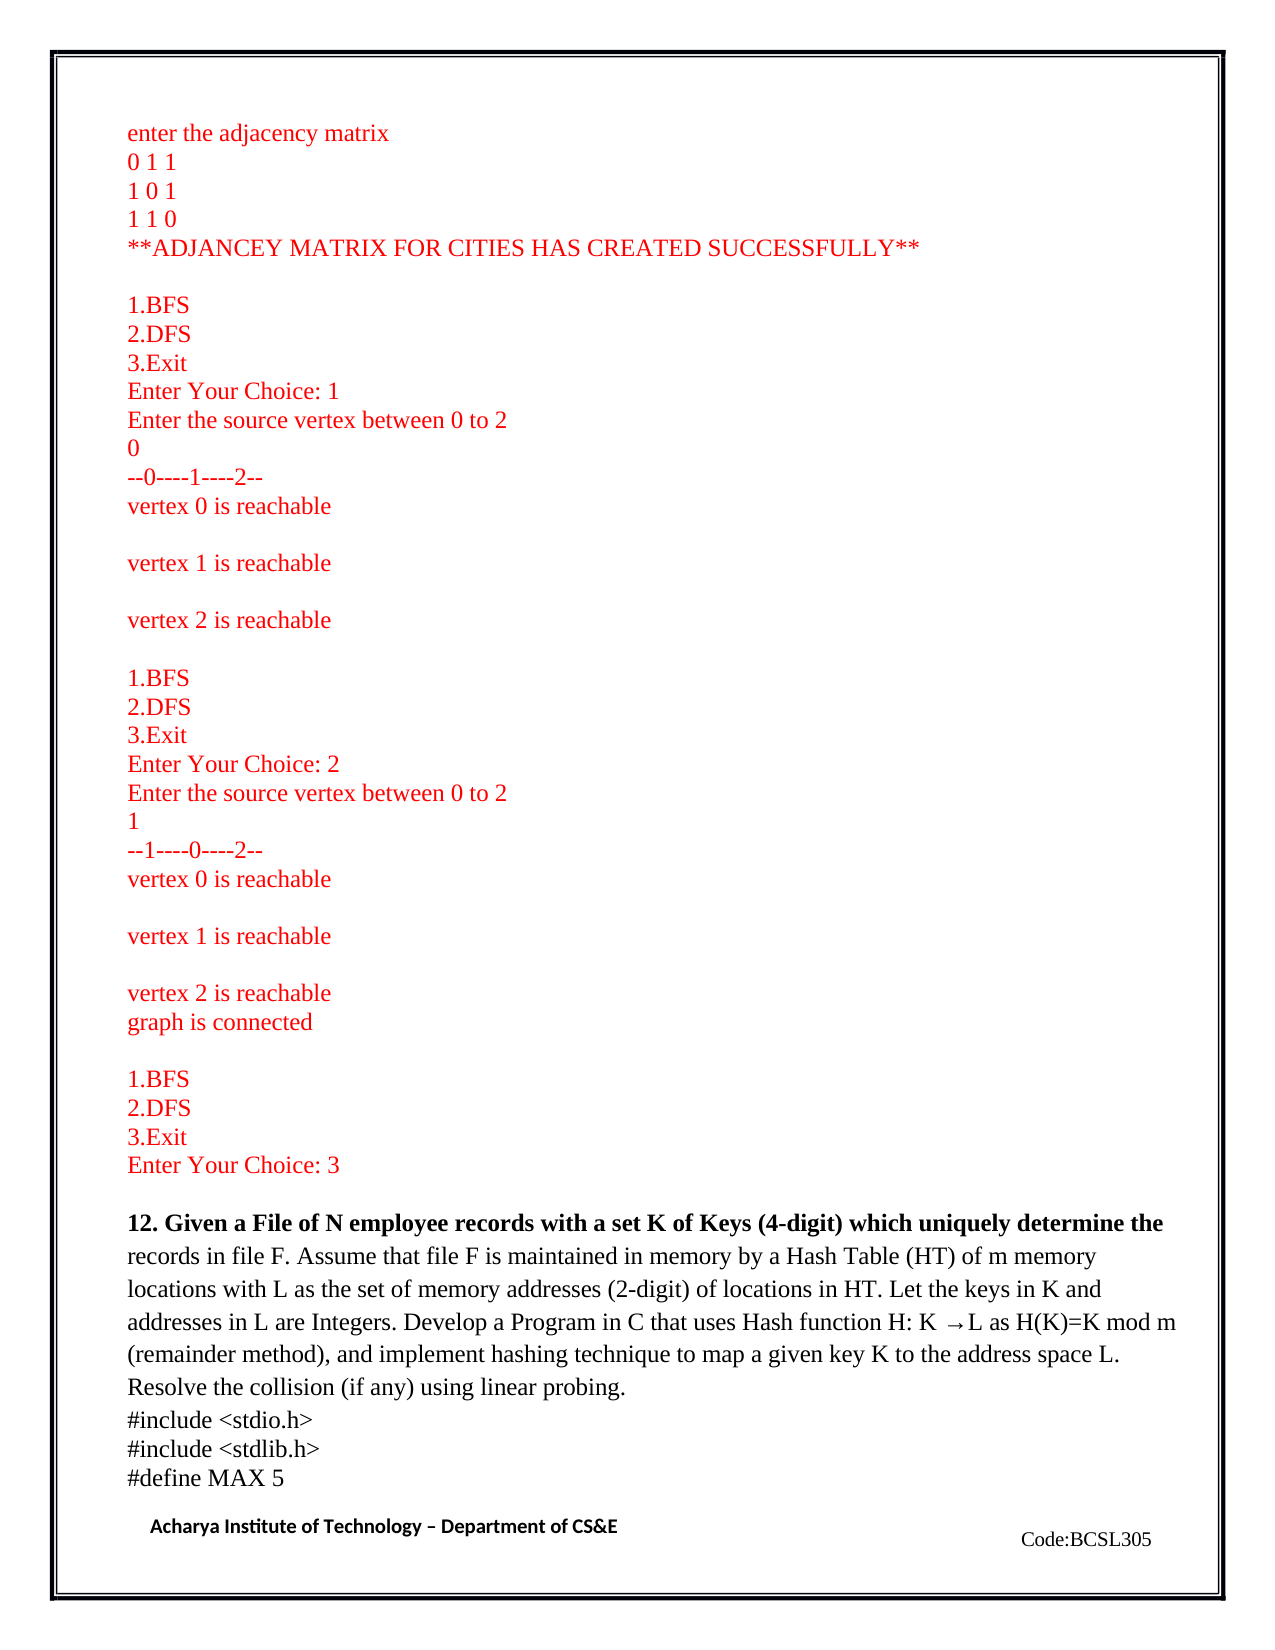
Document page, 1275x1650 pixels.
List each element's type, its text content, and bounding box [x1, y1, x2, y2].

text 2.DFS [127, 692, 191, 721]
text vertex 2 is reachable [127, 606, 332, 635]
text 12. Given a File of N employee records with a set K of Keys (4-digit) which uniquely determine the [127, 1209, 1173, 1237]
text #include <stdlib.h> [127, 1434, 322, 1463]
text addresses in L are Integers. Develop a Program in C that uses Hash function H: K →L as H(K)=K mod m [127, 1307, 1186, 1336]
text 0 1 1 [127, 147, 177, 176]
text (remainder method), and implement hashing technique to map a given key K to the address space L. [127, 1340, 1128, 1368]
text vertex 2 is reachable [127, 979, 332, 1008]
text #define MAX 5 [127, 1463, 285, 1492]
text vertex 1 is reachable [127, 549, 332, 577]
text Acharya Institute of Technology – Department of CS&E [150, 1513, 623, 1539]
text 1 1 0 [127, 205, 177, 233]
text graph is connected [127, 1008, 314, 1036]
text 3.Exit [127, 721, 187, 749]
text 1 0 1 [127, 176, 177, 205]
text records in file F. Assume that file F is maintained in memory by a Hash Table (HT) of m memory [127, 1241, 1105, 1270]
text Resolve the collision (if any) using linear probing. [127, 1373, 630, 1401]
text 2.DFS [127, 1094, 191, 1122]
text 3.Exit [127, 348, 187, 377]
text **ADJANCEY MATRIX FOR CITIES HAS CREATED SUCCESSFULLY** [127, 233, 925, 262]
text locations with L as the set of memory addresses (2-digit) of locations in HT. Let the keys in K and [127, 1274, 1111, 1303]
text 3.Exit [127, 1122, 187, 1151]
text #include <stdio.h> [127, 1406, 314, 1434]
text Enter Your Choice: 1 [127, 377, 341, 405]
text 1.BFS [127, 663, 190, 692]
text 1.BFS [127, 1065, 190, 1093]
text Enter the source vertex between 0 to 2 [127, 406, 511, 434]
text vertex 0 is reachable [127, 864, 332, 893]
text --1----0----2-- [127, 836, 265, 864]
text vertex 0 is reachable [127, 491, 332, 520]
text 1.BFS [127, 291, 190, 319]
text Enter Your Choice: 2 [127, 749, 341, 778]
text enter the adjacency matrix [127, 119, 391, 147]
text --0----1----2-- [127, 463, 265, 491]
text 2.DFS [127, 319, 191, 348]
text Enter the source vertex between 0 to 2 [127, 778, 511, 807]
text Enter Your Choice: 3 [127, 1151, 341, 1180]
text vertex 1 is reachable [127, 922, 332, 950]
